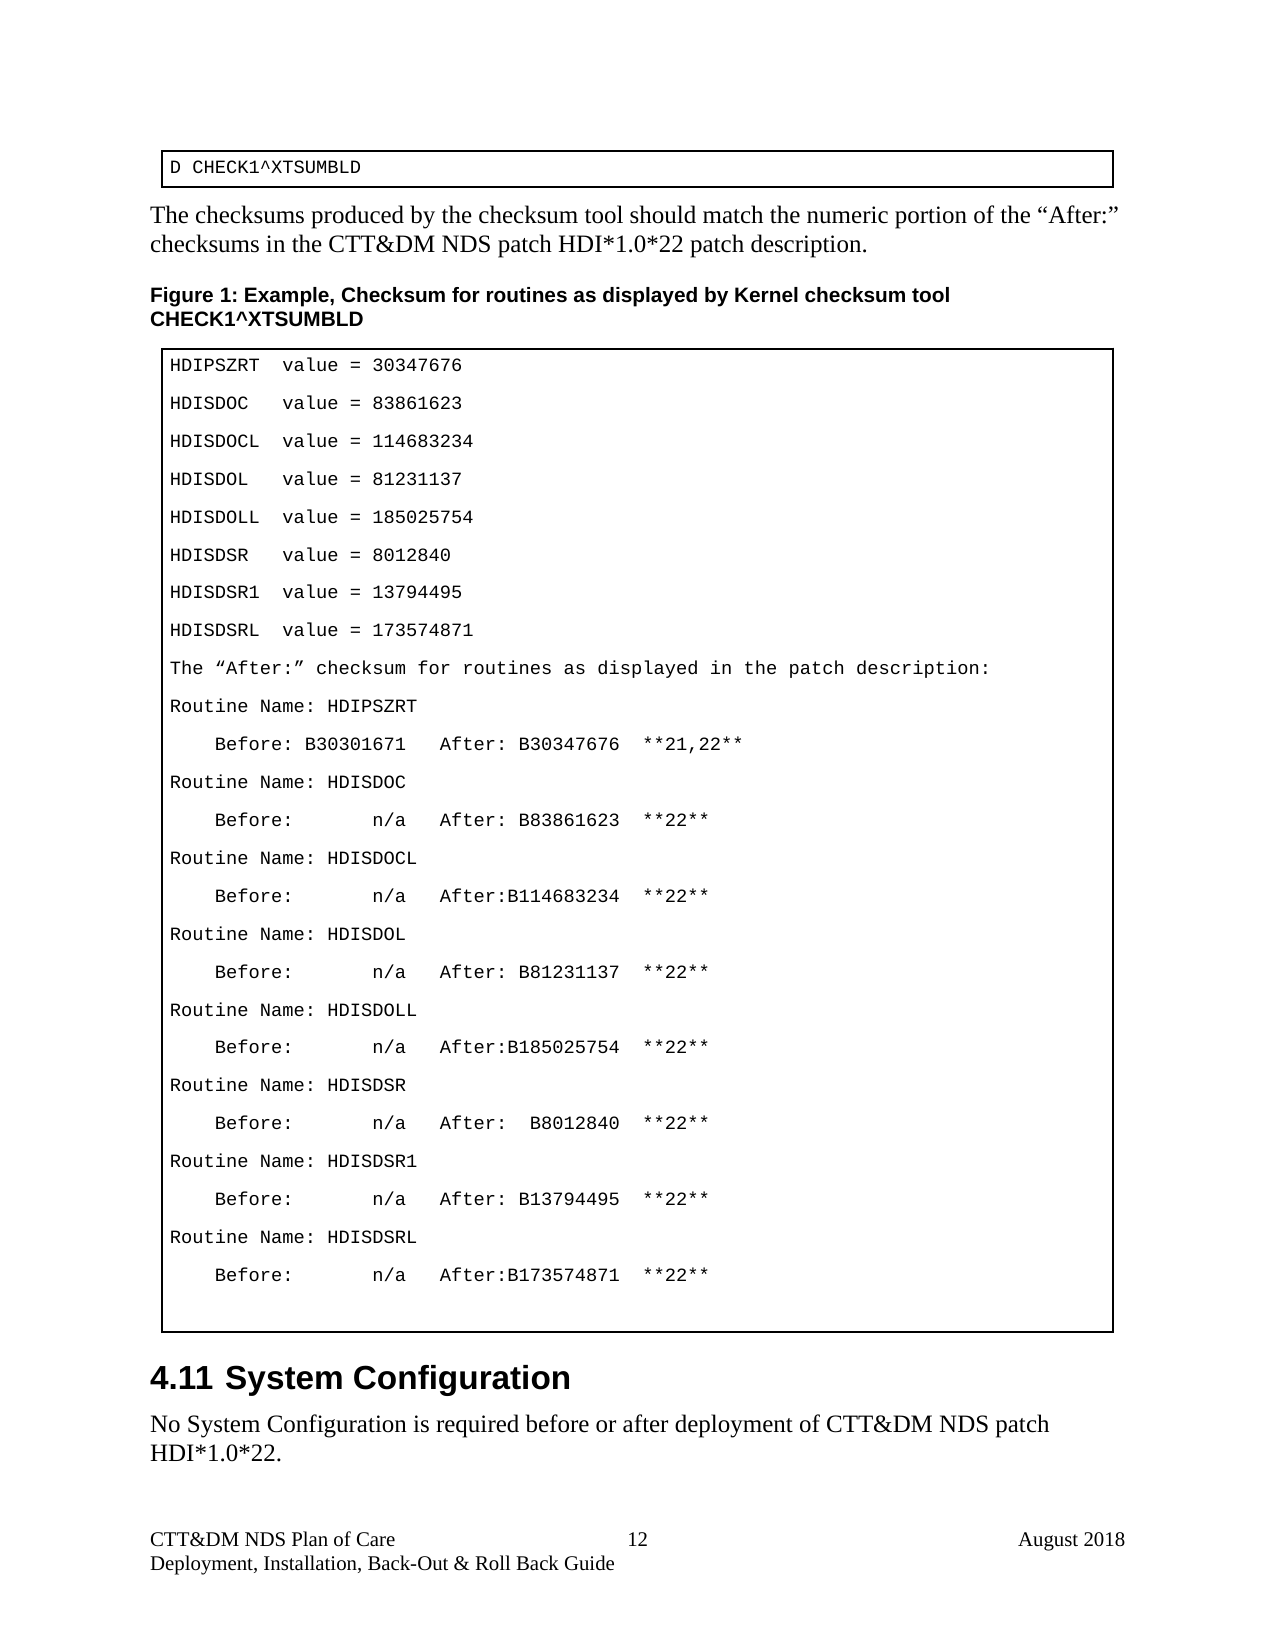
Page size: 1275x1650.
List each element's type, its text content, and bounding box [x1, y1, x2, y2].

text Before: n/a After:B173574871 **22** [163, 1257, 1112, 1287]
text Before: n/a After: B13794495 **22** [163, 1182, 1112, 1211]
text Routine Name: HDISDOLL [163, 992, 1112, 1022]
text Routine Name: HDIPSZRT [163, 689, 1112, 718]
text Before: B30301671 After: B30347676 **21,22** [163, 727, 1112, 756]
text HDISDSR value = 8012840 [163, 537, 1112, 567]
subtitle System Configuration [150, 1358, 1125, 1397]
text Routine Name: HDISDSR [163, 1068, 1112, 1097]
text Before: n/a After:B114683234 **22** [163, 878, 1112, 908]
text D CHECK1^XTSUMBLD [163, 152, 1112, 186]
text Before: n/a After: B8012840 **22** [163, 1106, 1112, 1135]
text HDISDOLL value = 185025754 [163, 499, 1112, 529]
text HDISDOC value = 83861623 [163, 385, 1112, 415]
text Routine Name: HDISDSRL [163, 1219, 1112, 1249]
text No System Configuration is required before or after deployment of CTT&DM NDS patch HDI*1.0*22. [150, 1409, 1125, 1467]
text Routine Name: HDISDOCL [163, 840, 1112, 870]
text HDISDOL value = 81231137 [163, 461, 1112, 491]
text Before: n/a After: B83861623 **22** [163, 802, 1112, 832]
text The checksums produced by the checksum tool should match the numeric portion of the “After:” checksums in the CTT&DM NDS patch HDI*1.0*22 patch description. [150, 200, 1125, 258]
text Routine Name: HDISDOL [163, 916, 1112, 946]
text Routine Name: HDISDOC [163, 764, 1112, 794]
text Before: n/a After: B81231137 **22** [163, 954, 1112, 984]
text HDIPSZRT value = 30347676 [163, 350, 1112, 377]
text The “After:” checksum for routines as displayed in the patch description: [163, 651, 1112, 680]
text Figure 1: Example, Checksum for routines as displayed by Kernel checksum tool CHECK1^XTSUMBLD [150, 283, 1125, 331]
text HDISDSR1 value = 13794495 [163, 575, 1112, 604]
text HDISDSRL value = 173574871 [163, 613, 1112, 642]
text Before: n/a After:B185025754 **22** [163, 1030, 1112, 1059]
text Routine Name: HDISDSR1 [163, 1144, 1112, 1173]
text HDISDOCL value = 114683234 [163, 423, 1112, 453]
